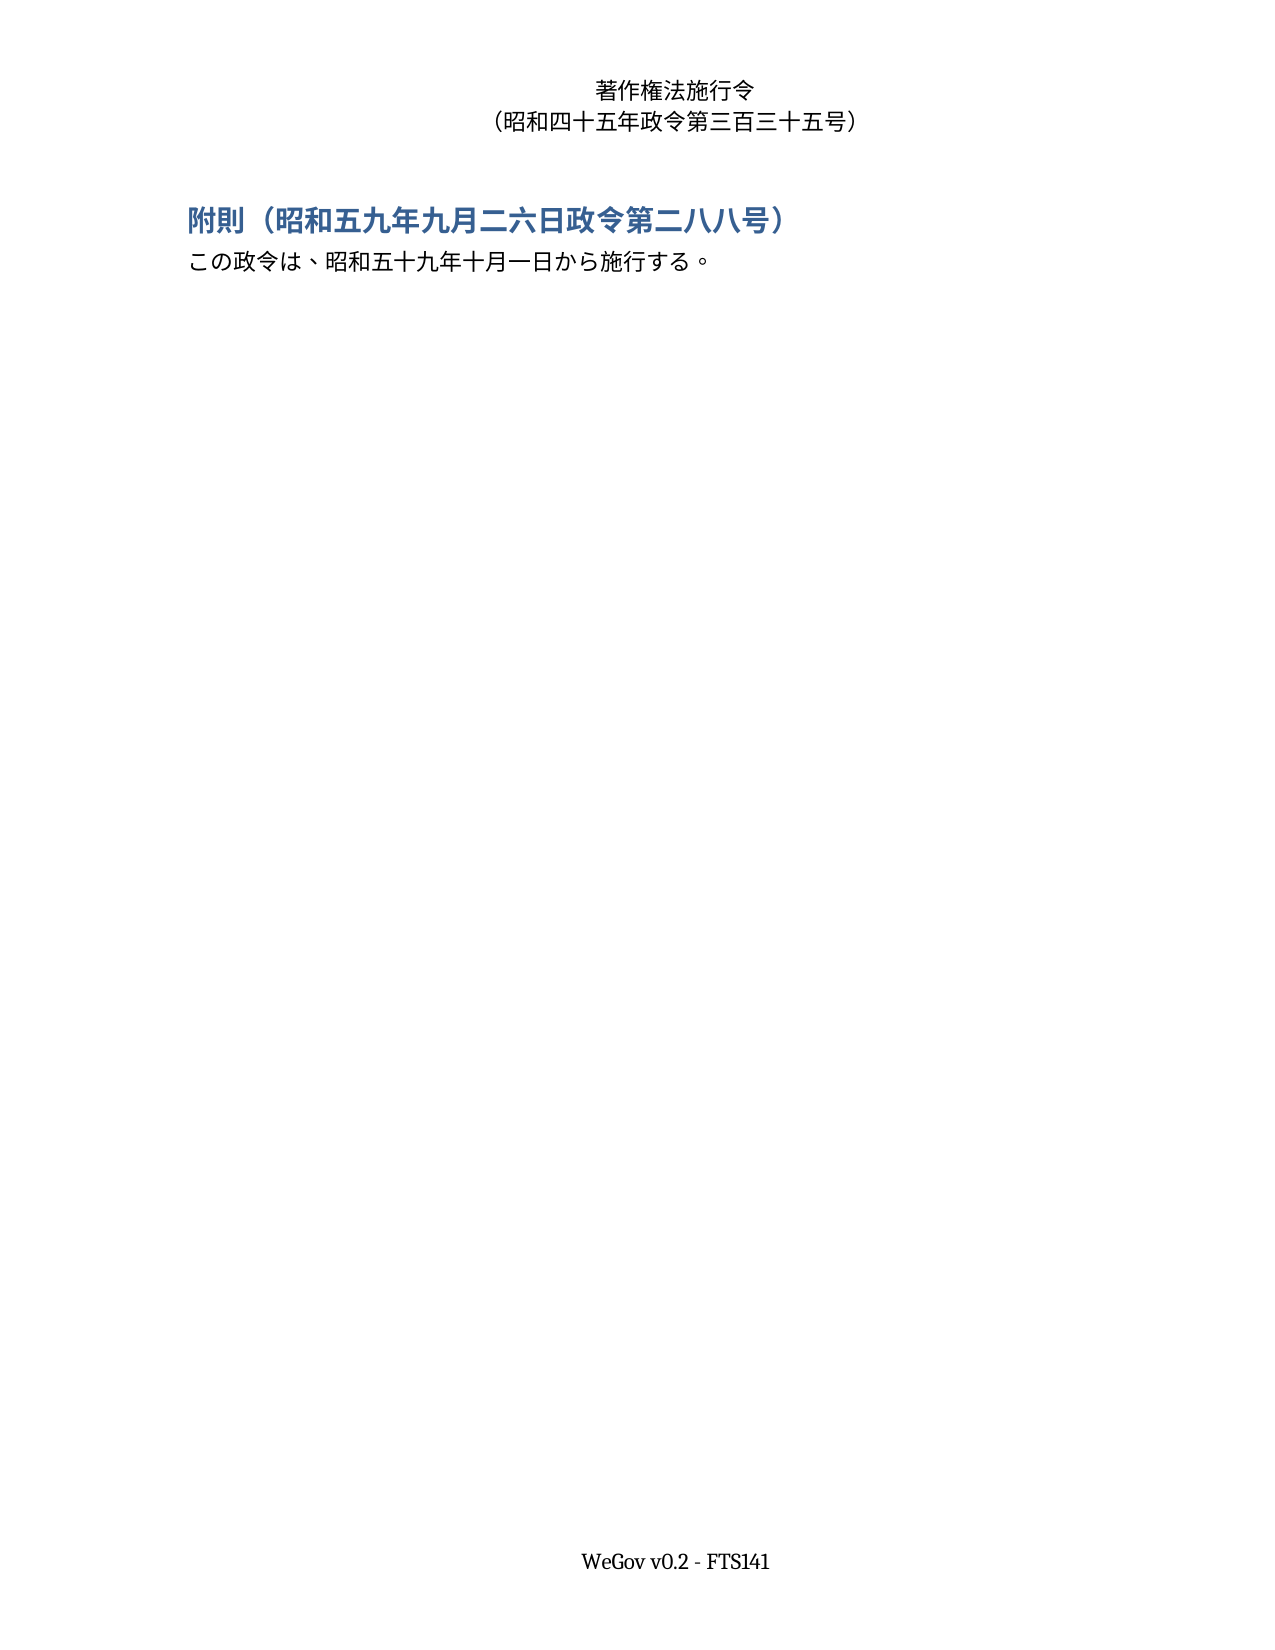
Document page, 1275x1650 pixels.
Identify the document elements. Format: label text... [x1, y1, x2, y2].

subtitle 附則（昭和五九年九月二六日政令第二八八号） [187, 200, 1087, 240]
text この政令は、昭和五十九年十月一日から施行する。 [187, 246, 1087, 277]
